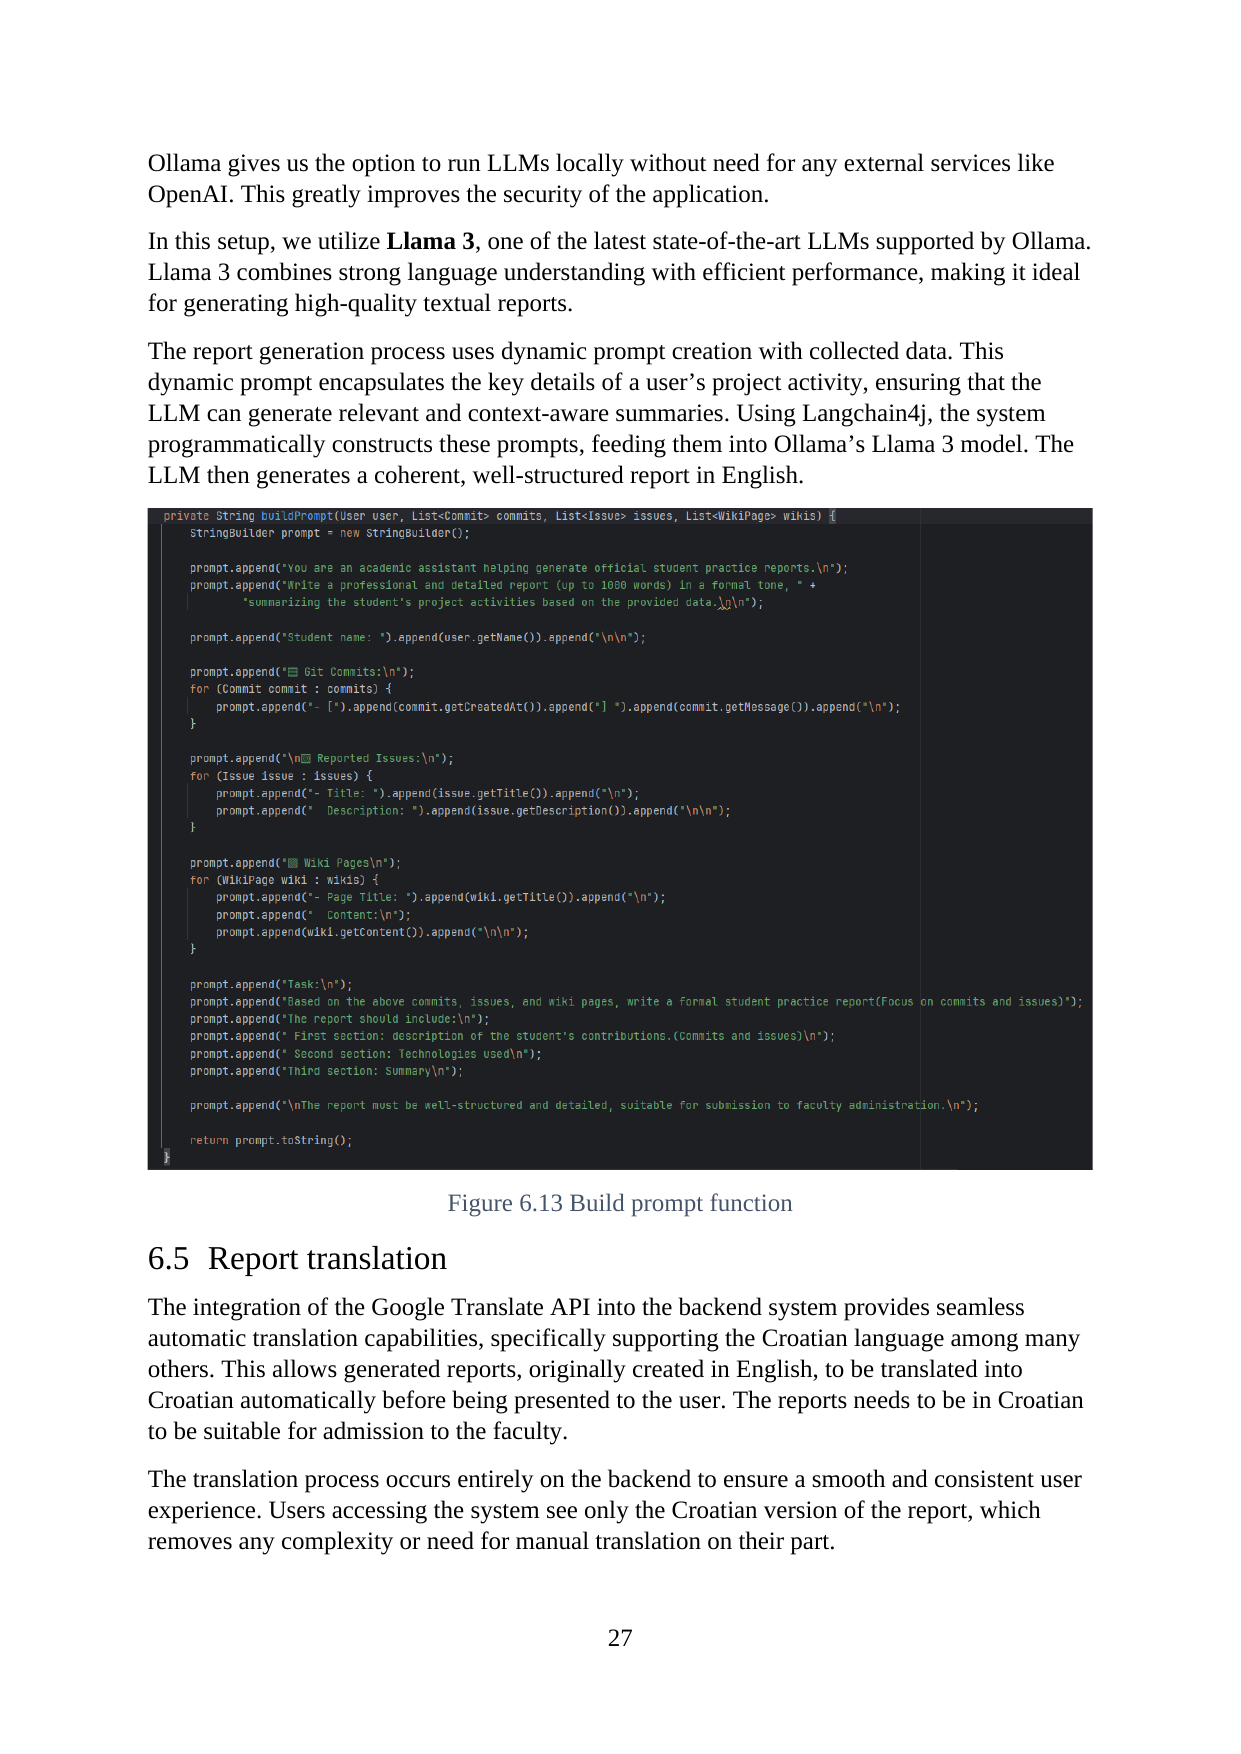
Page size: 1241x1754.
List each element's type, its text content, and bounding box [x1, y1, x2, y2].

text The report generation process uses dynamic prompt creation with collected data. This dynamic prompt encapsulates the key details of a user’s project activity, ensuring that the LLM can generate relevant and context-aware summaries. Using Langchain4j, the system programmatically constructs these prompts, feeding them into Ollama’s Llama 3 model. The LLM then generates a coherent, well-structured report in English. [148, 336, 1093, 489]
text The translation process occurs entirely on the backend to ensure a smooth and consistent user experience. Users accessing the system see only the Croatian version of the report, which removes any complexity or need for manual translation on their part. [148, 1464, 1093, 1554]
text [148, 148, 1093, 207]
text In this setup, we utilize Llama 3, one of the latest state-of-the-art LLMs supported by Ollama. Llama 3 combines strong language understanding with efficient performance, making it ideal for generating high-quality textual reports. [148, 226, 1093, 317]
subtitle Report translation [148, 1238, 1093, 1276]
picture [147, 508, 1093, 1170]
text The integration of the Google Translate API into the backend system provides seamless automatic translation capabilities, specifically supporting the Croatian language among many others. This allows generated reports, originally created in English, to be translated into Croatian automatically before being presented to the user. The reports needs to be in Croatian to be suitable for admission to the faculty. [148, 1292, 1093, 1445]
